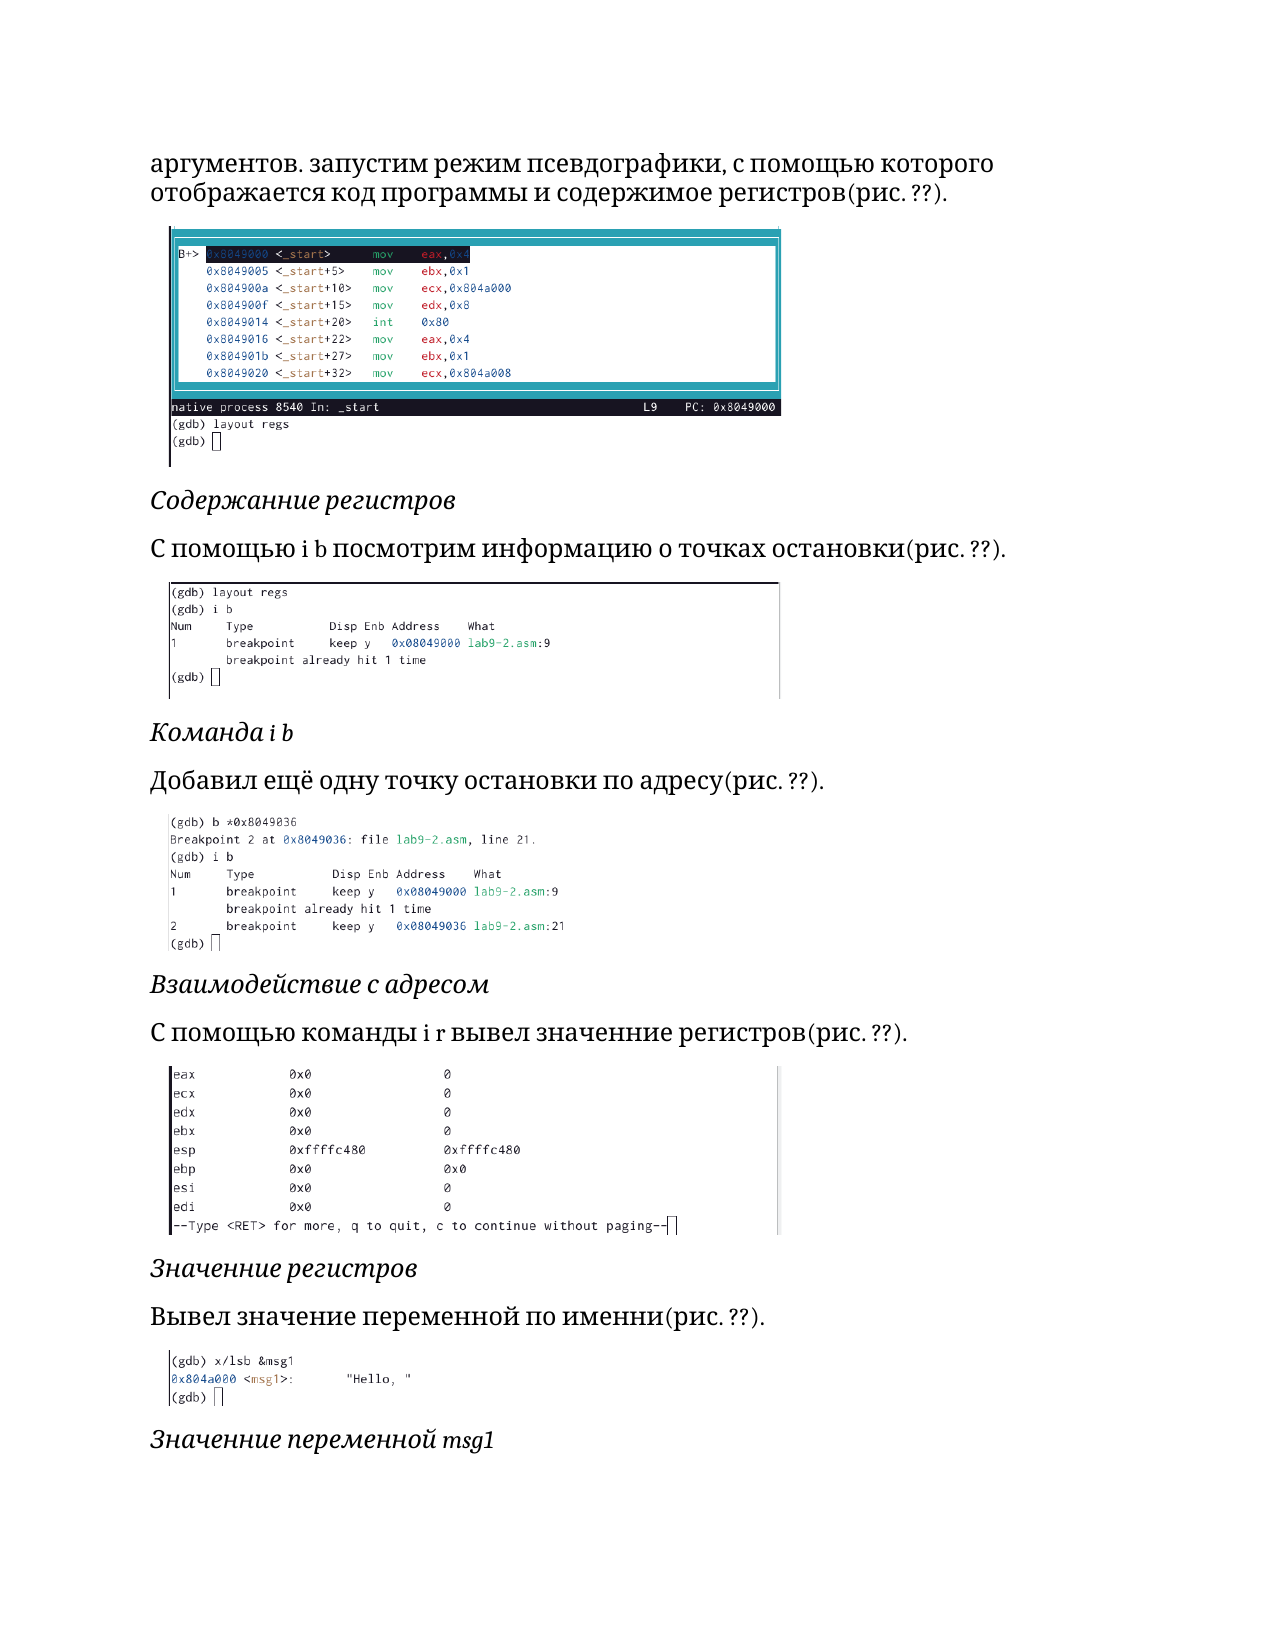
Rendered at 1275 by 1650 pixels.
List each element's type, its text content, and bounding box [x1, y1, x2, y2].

picture [168, 814, 782, 951]
text Значенние переменной msg1 [150, 1426, 1125, 1455]
text С помощью команды i r вывел значенние регистров(рис. ??). [150, 1019, 1125, 1048]
text Команда i b [150, 719, 1125, 748]
picture [168, 226, 782, 467]
picture [168, 1350, 782, 1406]
text Вывел значение переменной по именни(рис. ??). [150, 1303, 1125, 1332]
text С помощью i b посмотрим информацию о точках остановки(рис. ??). [150, 535, 1125, 563]
text Взаимодействие с адресом [150, 971, 1125, 1000]
text Добавил ещё одну точку остановки по адресу(рис. ??). [150, 767, 1125, 796]
text Содержанние регистров [150, 487, 1125, 516]
picture [168, 582, 782, 699]
text Значенние регистров [150, 1255, 1125, 1284]
picture [168, 1066, 782, 1235]
